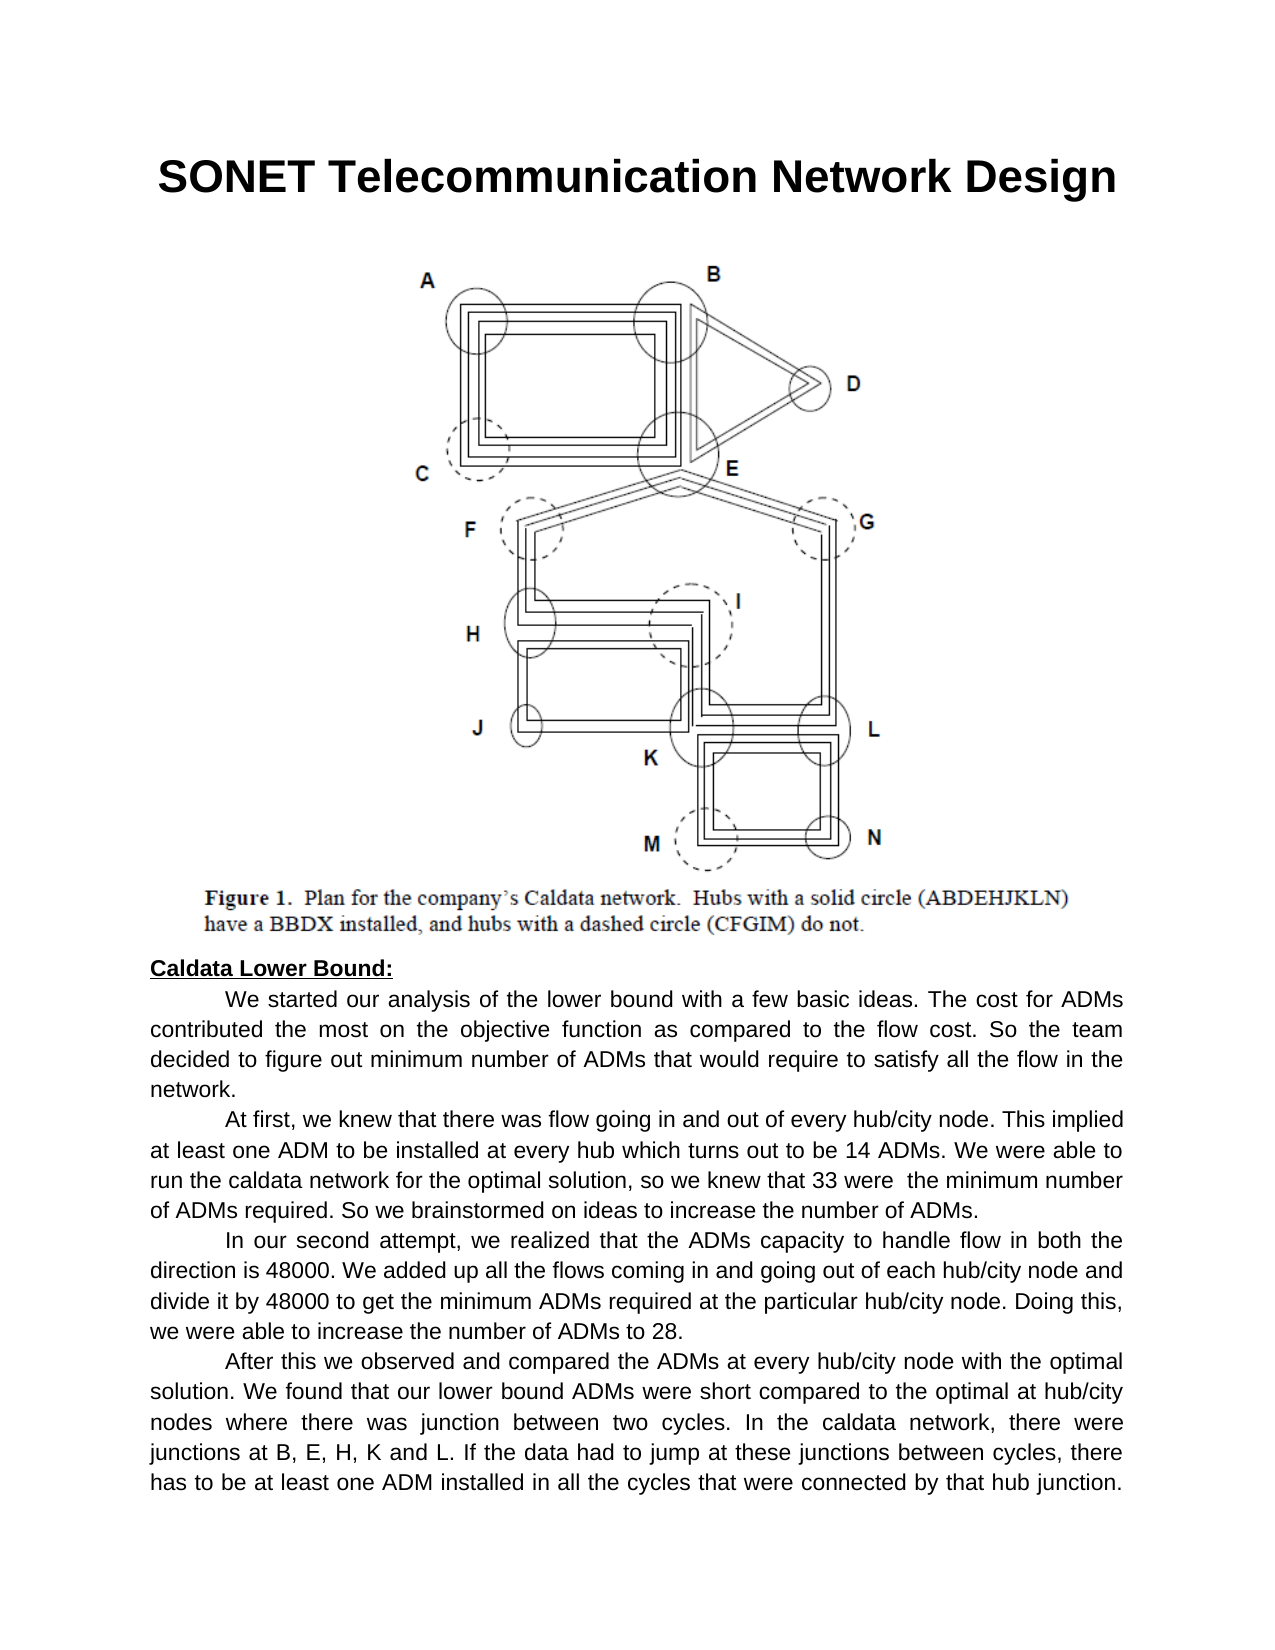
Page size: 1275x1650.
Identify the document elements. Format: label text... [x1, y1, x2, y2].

picture [150, 240, 1125, 952]
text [150, 1348, 1125, 1495]
text In our second attempt, we realized that the ADMs capacity to handle flow in both the direction is 48000. We added up all the flows coming in and going out of each hub/city node and divide it by 48000 to get the minimum ADMs required at the particular hub/city node. Doing this, we were able to increase the number of ADMs to 28. [150, 1227, 1125, 1344]
text We started our analysis of the lower bound with a few basic ideas. The cost for ADMs contributed the most on the objective function as compared to the flow cost. So the team decided to figure out minimum number of ADMs that would require to satisfy all the flow in the network. [150, 986, 1125, 1102]
text Caldata Lower Bound: [150, 955, 1125, 982]
text At first, we knew that there was flow going in and out of every hub/city node. This implied at least one ADM to be installed at every hub which turns out to be 14 ADMs. We were able to run the caldata network for the optimal solution, so we knew that 33 were the minimum number of ADMs required. So we brainstormed on ideas to increase the number of ADMs. [150, 1106, 1125, 1223]
text SONET Telecommunication Network Design [150, 150, 1125, 203]
